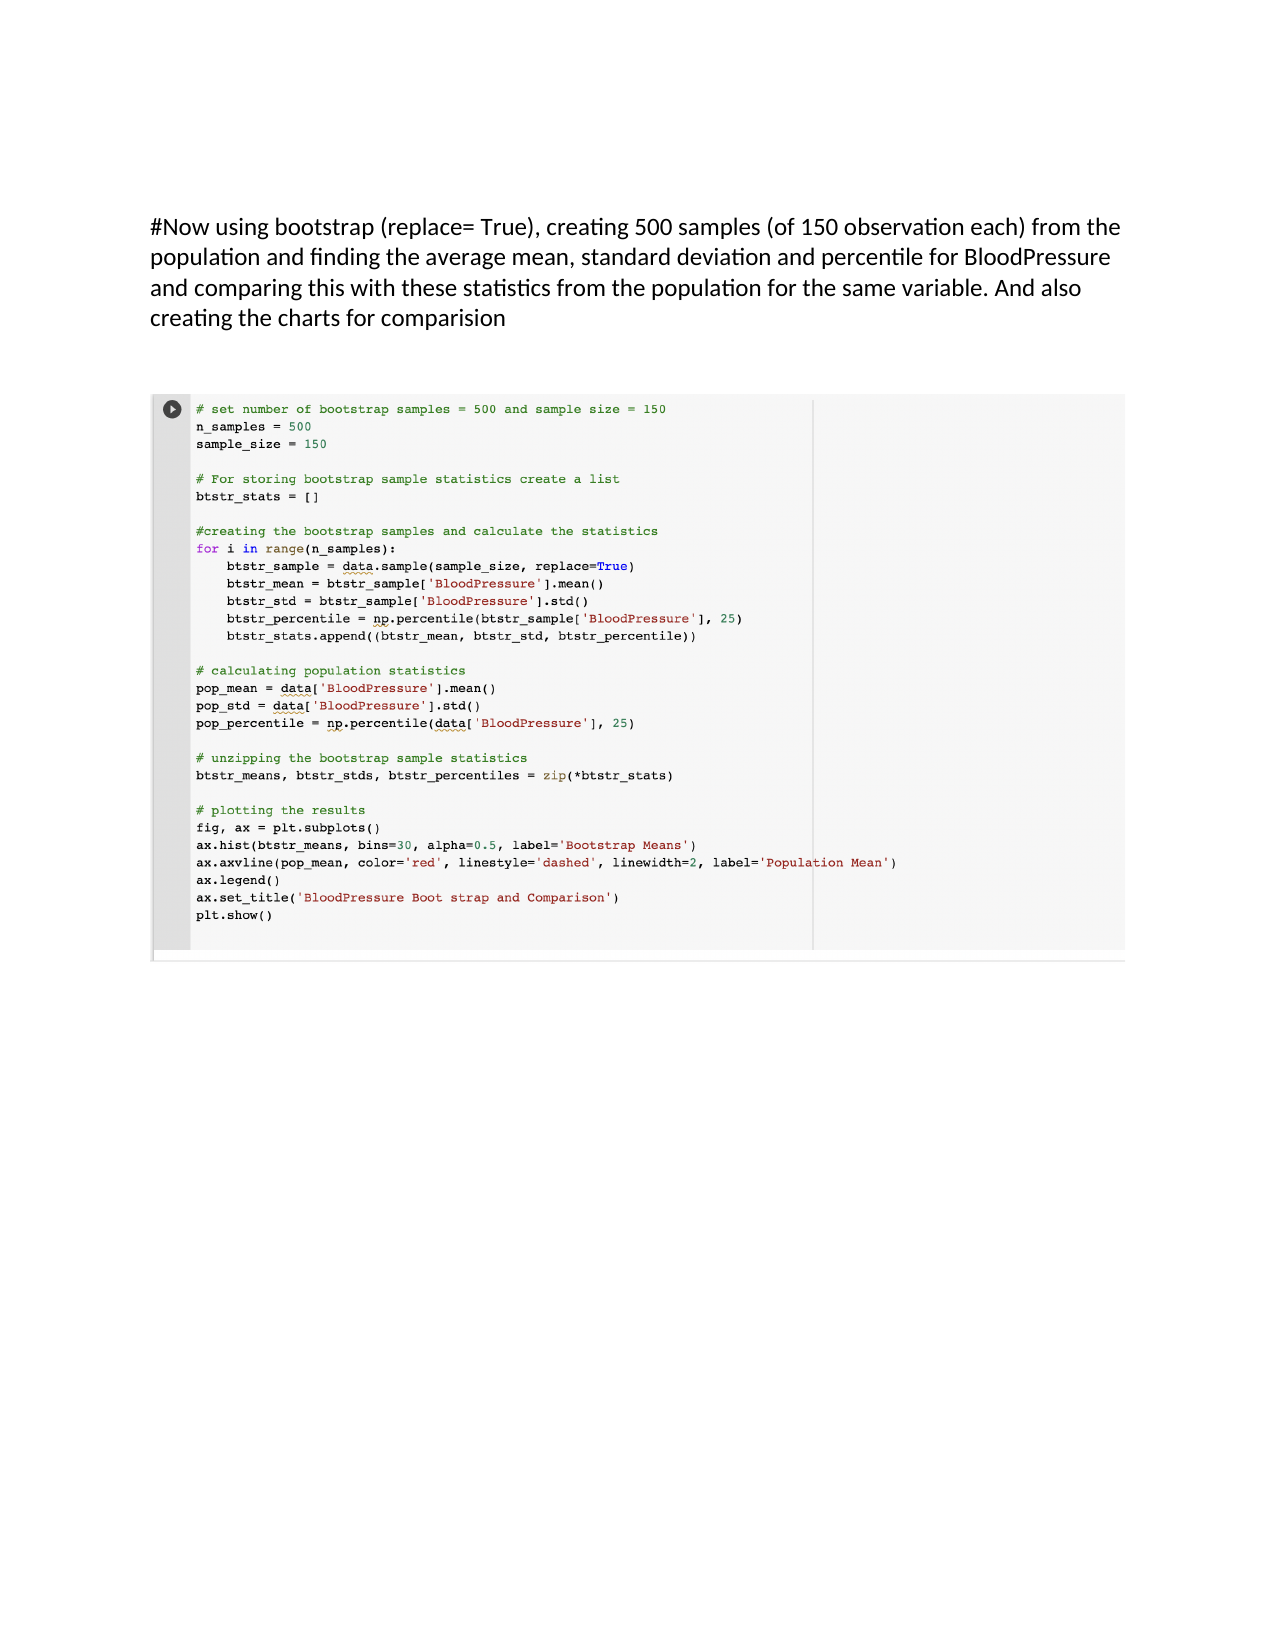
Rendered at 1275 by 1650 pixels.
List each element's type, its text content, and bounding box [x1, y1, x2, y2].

picture [150, 394, 1125, 964]
text #Now using bootstrap (replace= True), creating 500 samples (of 150 observation each) from the population and finding the average mean, standard deviation and percentile for BloodPressure and comparing this with these statistics from the population for the same variable. And also creating the charts for comparision [506, 211, 1125, 333]
